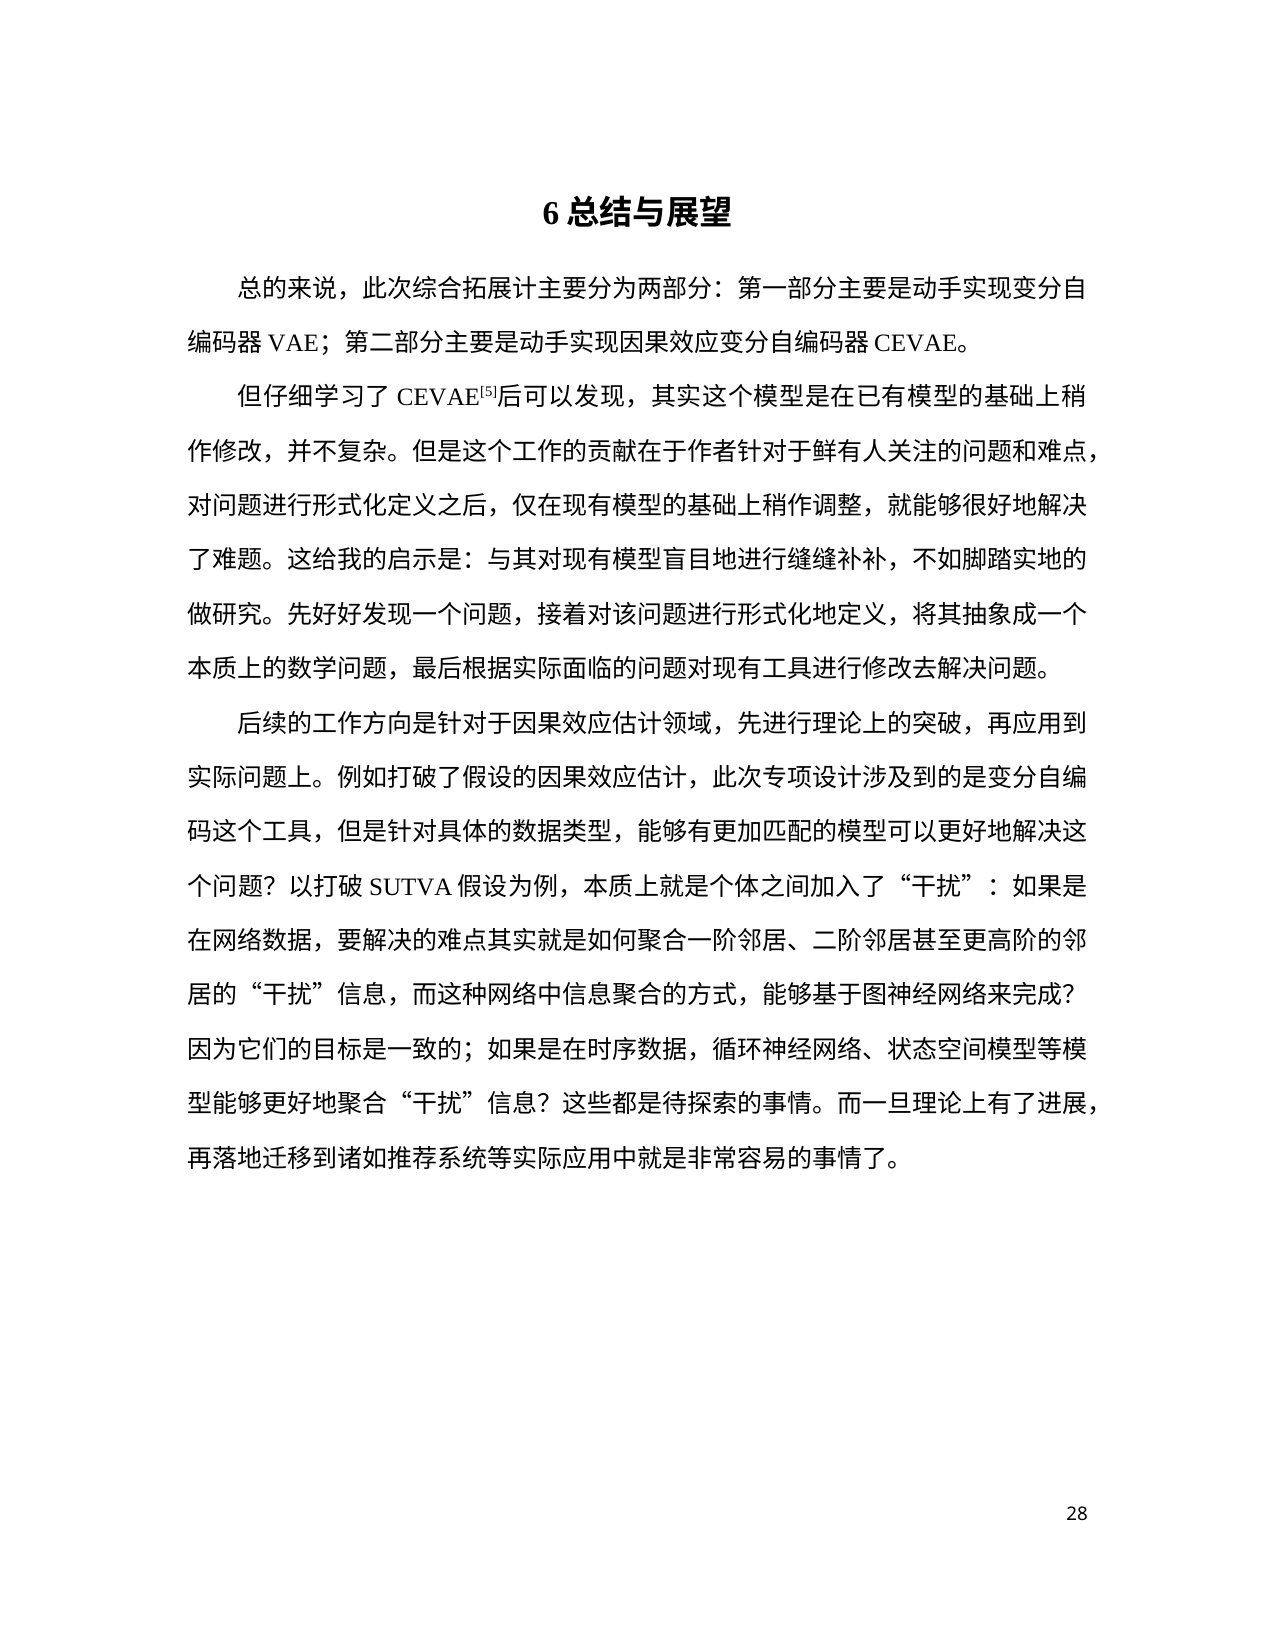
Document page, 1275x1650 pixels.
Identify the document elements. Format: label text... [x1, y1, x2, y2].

text 后续的工作方向是针对于因果效应估计领域，先进行理论上的突破，再应用到实际问题上。例如打破了假设的因果效应估计，此次专项设计涉及到的是变分自编码这个工具，但是针对具体的数据类型，能够有更加匹配的模型可以更好地解决这个问题？以打破SUTVA假设为例，本质上就是个体之间加入了“干扰”：如果是在网络数据，要解决的难点其实就是如何聚合一阶邻居、二阶邻居甚至更高阶的邻居的“干扰”信息，而这种网络中信息聚合的方式，能够基于图神经网络来完成？因为它们的目标是一致的；如果是在时序数据，循环神经网络、状态空间模型等模型能够更好地聚合“干扰”信息？这些都是待探索的事情。而一旦理论上有了进展，再落地迁移到诸如推荐系统等实际应用中就是非常容易的事情了。 [187, 703, 1087, 1174]
subtitle 6总结与展望 [187, 185, 1087, 234]
text 但仔细学习了CEVAE[5]后可以发现，其实这个模型是在已有模型的基础上稍作修改，并不复杂。但是这个工作的贡献在于作者针对于鲜有人关注的问题和难点，对问题进行形式化定义之后，仅在现有模型的基础上稍作调整，就能够很好地解决了难题。这给我的启示是：与其对现有模型盲目地进行缝缝补补，不如脚踏实地的做研究。先好好发现一个问题，接着对该问题进行形式化地定义，将其抽象成一个本质上的数学问题，最后根据实际面临的问题对现有工具进行修改去解决问题。 [187, 377, 1087, 685]
text 总的来说，此次综合拓展计主要分为两部分：第一部分主要是动手实现变分自编码器VAE；第二部分主要是动手实现因果效应变分自编码器CEVAE。 [187, 268, 1087, 359]
